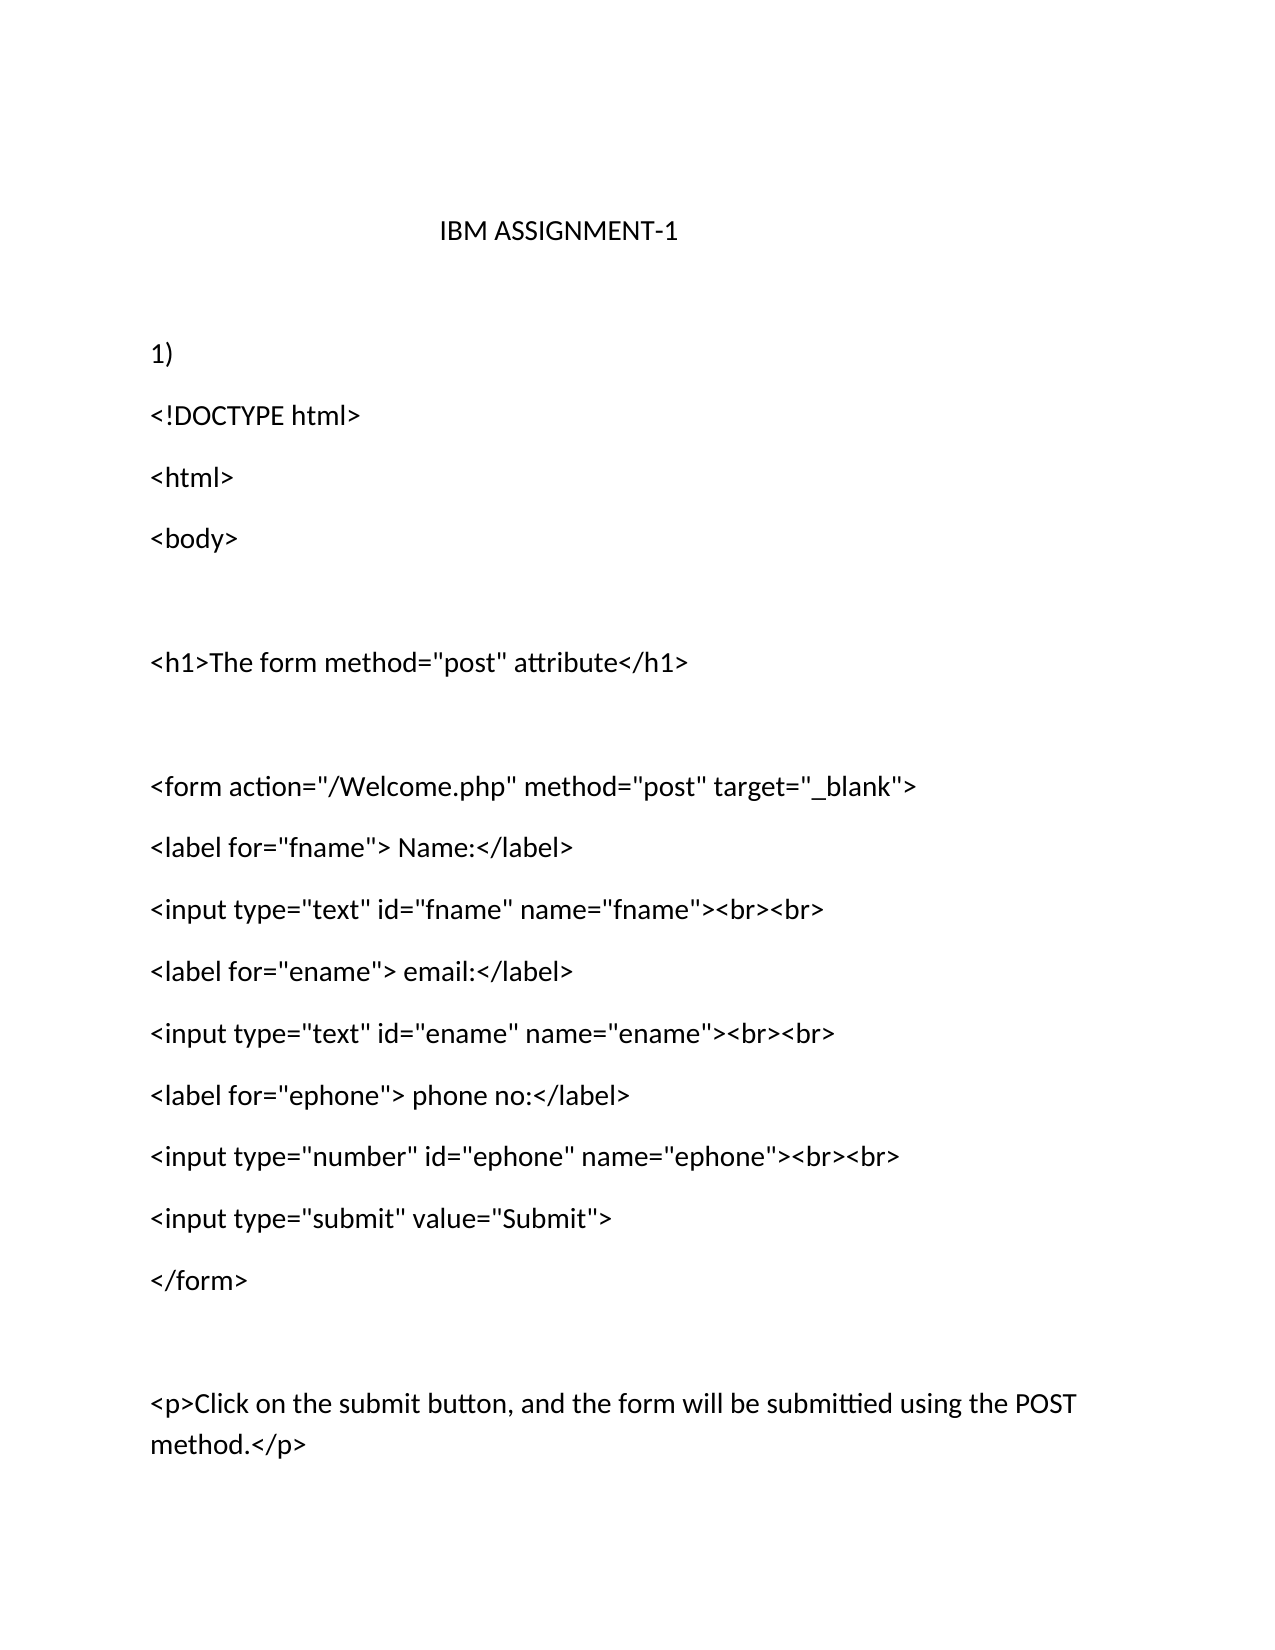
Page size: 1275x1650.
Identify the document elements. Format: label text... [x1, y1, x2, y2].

text IBM ASSIGNMENT-1 [150, 212, 1125, 247]
text <!DOCTYPE html> [150, 397, 1125, 433]
text <input type="text" id="ename" name="ename"><br><br> [150, 1015, 1125, 1050]
text <input type="number" id="ephone" name="ephone"><br><br> [150, 1138, 1125, 1174]
text <h1>The form method="post" attribute</h1> [150, 644, 1125, 680]
text <p>Click on the submit button, and the form will be submittied using the POST method.</p> [150, 1385, 1125, 1462]
text </form> [150, 1262, 1125, 1297]
text <label for="ename"> email:</label> [150, 953, 1125, 989]
text <html> [150, 459, 1125, 494]
text <label for="ephone"> phone no:</label> [150, 1077, 1125, 1112]
text <label for="fname"> Name:</label> [150, 829, 1125, 865]
text 1) [150, 335, 1125, 371]
text <input type="submit" value="Submit"> [150, 1200, 1125, 1236]
text <form action="/Welcome.php" method="post" target="_blank"> [150, 768, 1125, 803]
text <body> [150, 521, 1125, 556]
text <input type="text" id="fname" name="fname"><br><br> [150, 891, 1125, 927]
